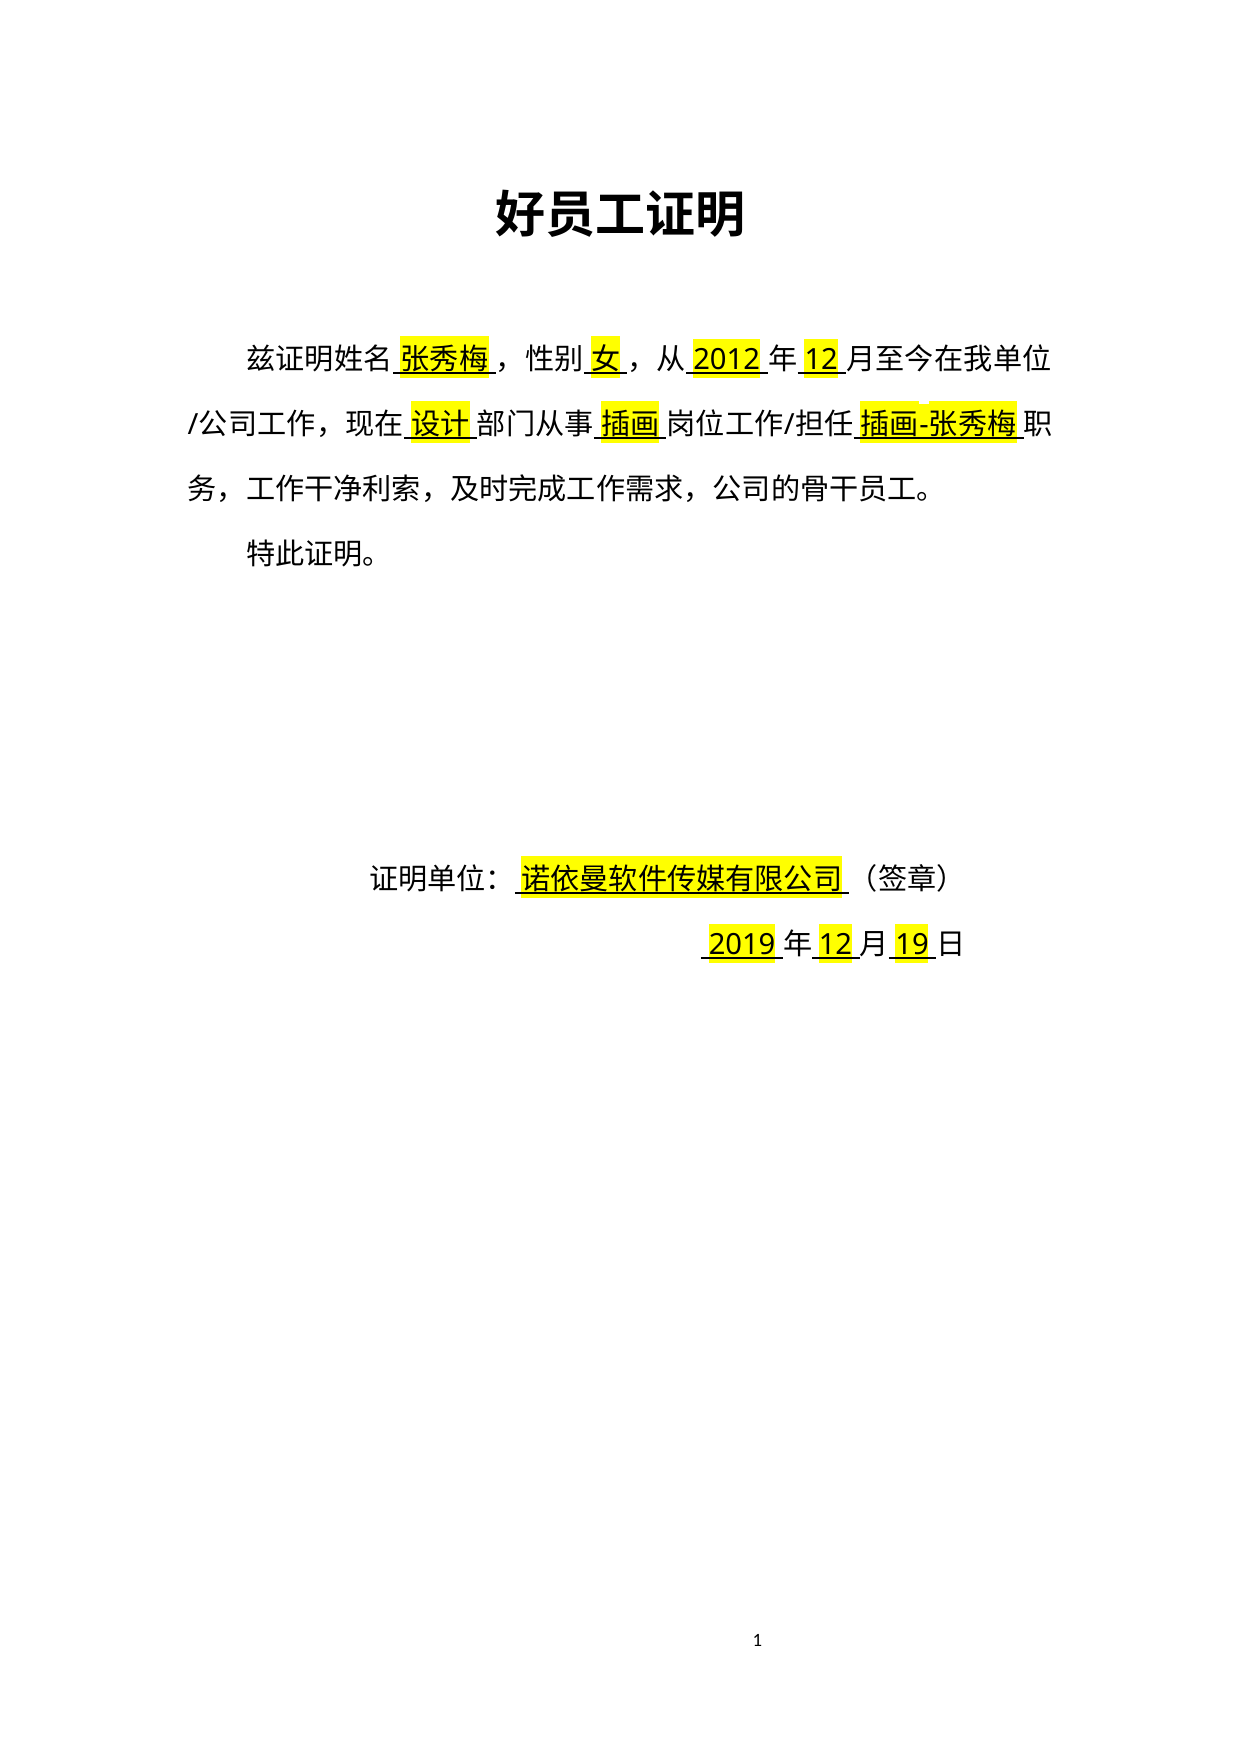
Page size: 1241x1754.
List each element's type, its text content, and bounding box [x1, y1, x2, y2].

text 特此证明。 [187, 519, 1053, 584]
text 好员工证明 [187, 162, 1053, 259]
text 2019 年 12 月 19 日 [187, 909, 965, 974]
text 证明单位： 诺依曼软件传媒有限公司 （签章） [187, 844, 965, 909]
text 兹证明姓名 张秀梅 ，性别 女 ，从 2012 年 12 月至今在我单位/公司工作，现在 设计 部门从事 插画 岗位工作/担任 插画-张秀梅 职务，工作干净利索，及时完成工作需求，公司的骨干员工。 [187, 324, 1053, 519]
